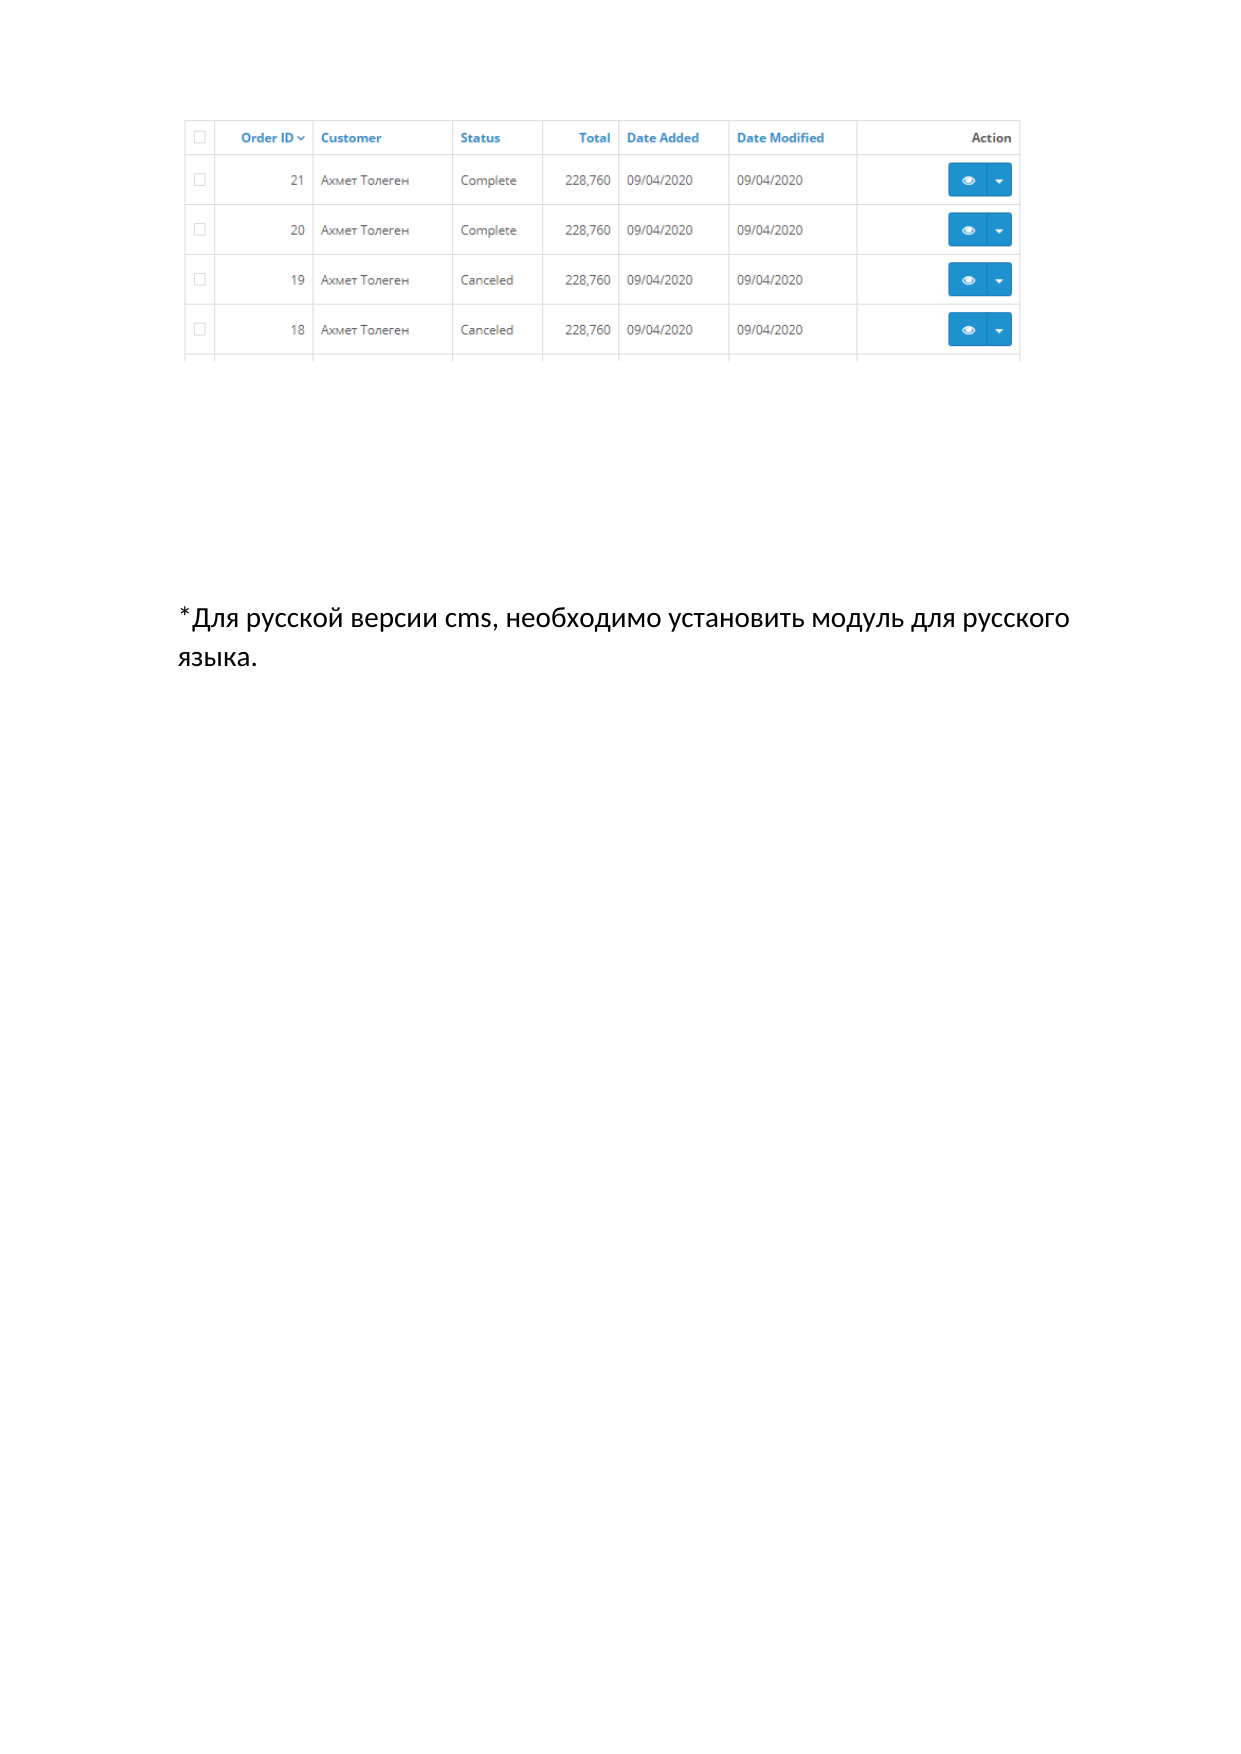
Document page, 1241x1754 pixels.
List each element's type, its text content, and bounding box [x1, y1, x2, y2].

text *Для русской версии cms, необходимо установить модуль для русского языка. [177, 599, 1152, 674]
picture [177, 118, 1031, 361]
